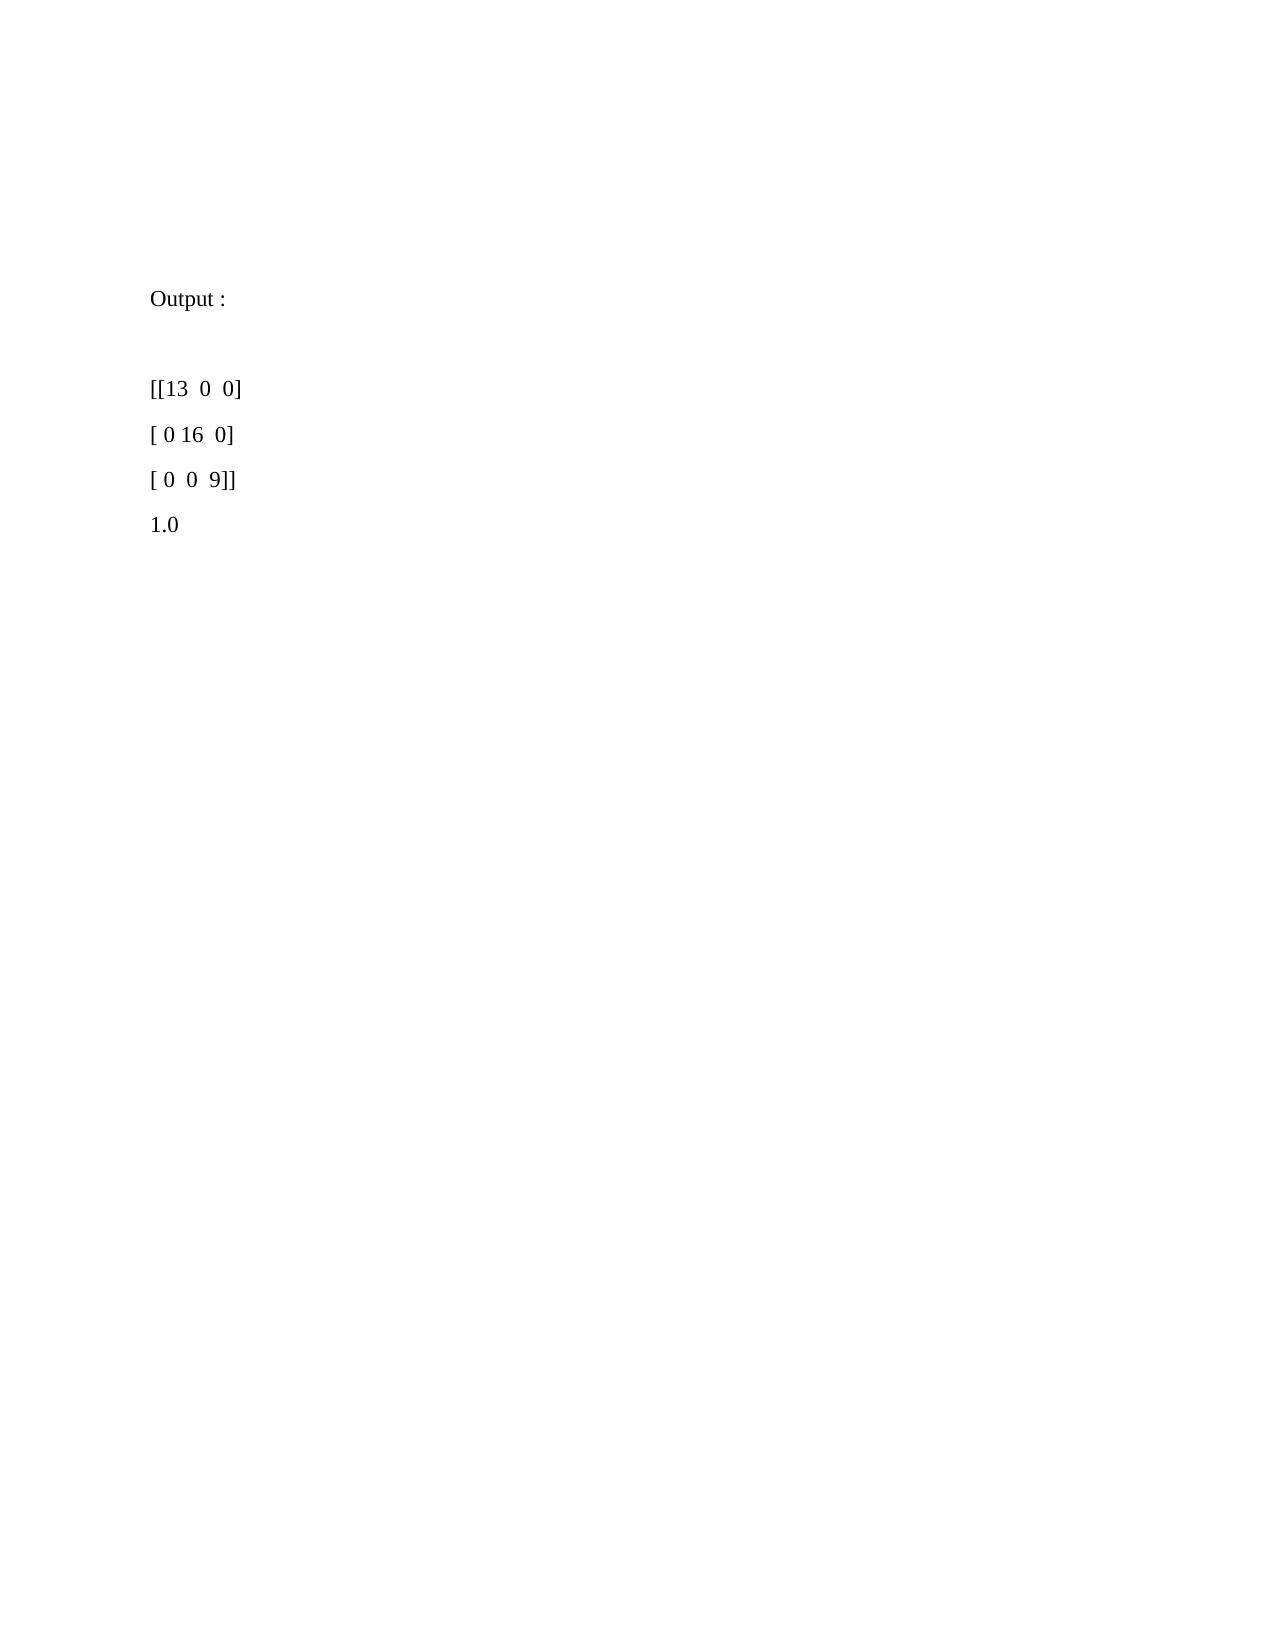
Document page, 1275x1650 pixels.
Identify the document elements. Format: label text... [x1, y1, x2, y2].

text 1.0 [150, 511, 1125, 537]
text Output : [150, 285, 1125, 312]
text [[13 0 0] [150, 376, 1125, 402]
text [ 0 0 9]] [150, 466, 1125, 492]
text [ 0 16 0] [150, 421, 1125, 447]
